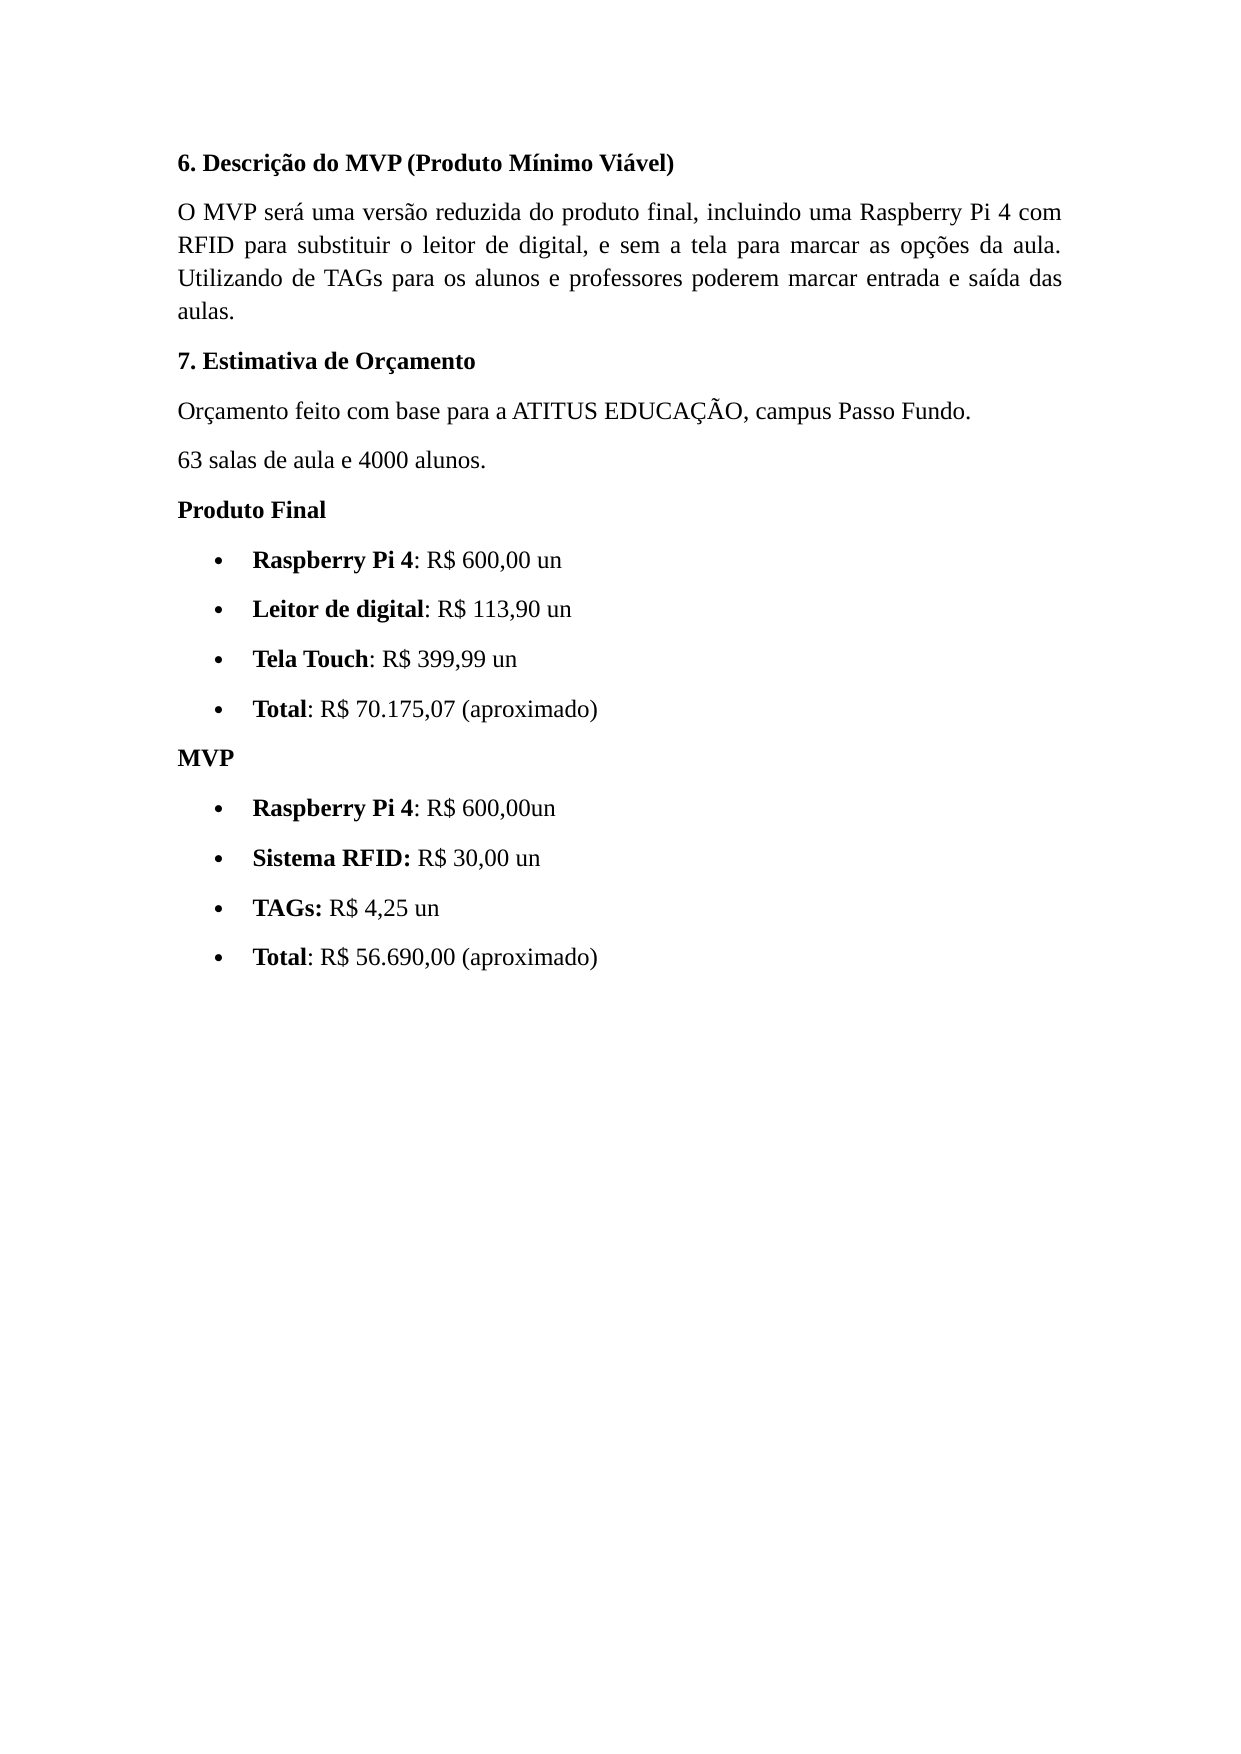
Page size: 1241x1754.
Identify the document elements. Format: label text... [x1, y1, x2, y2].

list Raspberry Pi 4: R$ 600,00un [215, 793, 1063, 822]
text 63 salas de aula e 4000 alunos. [177, 445, 1063, 474]
text 6. Descrição do MVP (Produto Mínimo Viável) [177, 148, 1063, 176]
text 7. Estimativa de Orçamento [177, 346, 1063, 375]
list Total: R$ 56.690,00 (aproximado) [215, 942, 1063, 971]
list Sistema RFID: R$ 30,00 un [215, 843, 1063, 872]
list Leitor de digital: R$ 113,90 un [215, 594, 1063, 623]
list Raspberry Pi 4: R$ 600,00 un [215, 545, 1063, 573]
list Total: R$ 70.175,07 (aproximado) [215, 694, 1063, 723]
list Tela Touch: R$ 399,99 un [215, 644, 1063, 673]
text Produto Final [177, 495, 1063, 524]
text MVP [177, 743, 1063, 772]
list TAGs: R$ 4,25 un [215, 893, 1063, 921]
text O MVP será uma versão reduzida do produto final, incluindo uma Raspberry Pi 4 com RFID para substituir o leitor de digital, e sem a tela para marcar as opções da aula. Utilizando de TAGs para os alunos e professores poderem marcar entrada e saída das aulas. [177, 197, 1063, 325]
text Orçamento feito com base para a ATITUS EDUCAÇÃO, campus Passo Fundo. [177, 396, 1063, 424]
